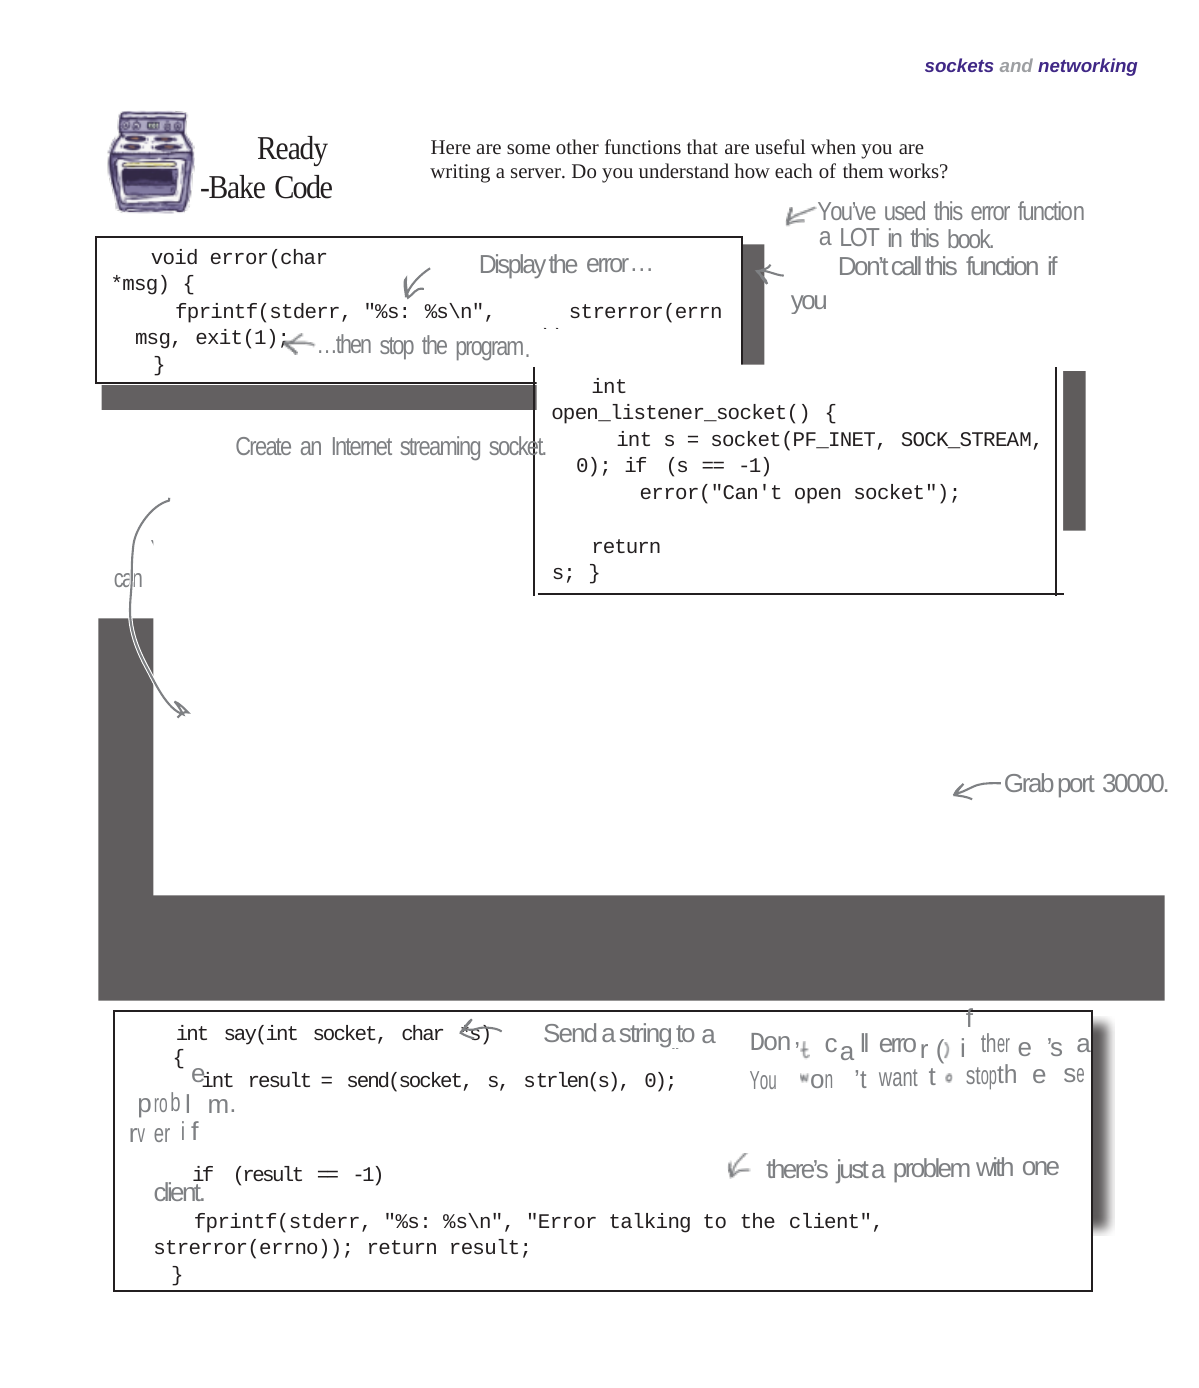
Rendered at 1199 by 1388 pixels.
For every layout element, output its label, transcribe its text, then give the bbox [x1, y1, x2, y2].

text You’ve used this error function [742, 197, 1164, 233]
picture [1093, 1016, 1115, 1236]
text sockets and networking [887, 55, 1164, 81]
picture [800, 1041, 810, 1083]
table_header Display the error… …then stop the program. [97, 238, 741, 382]
table_header { int result = send(socket, s, strlen(s), 0); ’oa’ rt( iee’ssrlm. if (result == -1) there’s just a problem with one client. fprintf(stderr, "%s: %s\n", "Error talking to the client", strerror(errno)); return result; } [115, 1012, 1091, 1290]
picture [283, 332, 316, 355]
picture [785, 206, 817, 227]
text Here are some other functions that are useful when you are [387, 134, 1164, 159]
picture [727, 1153, 754, 1179]
text writing a server. Do you understand how each of them works? [386, 159, 1164, 183]
picture [102, 110, 195, 214]
picture [944, 1041, 953, 1083]
